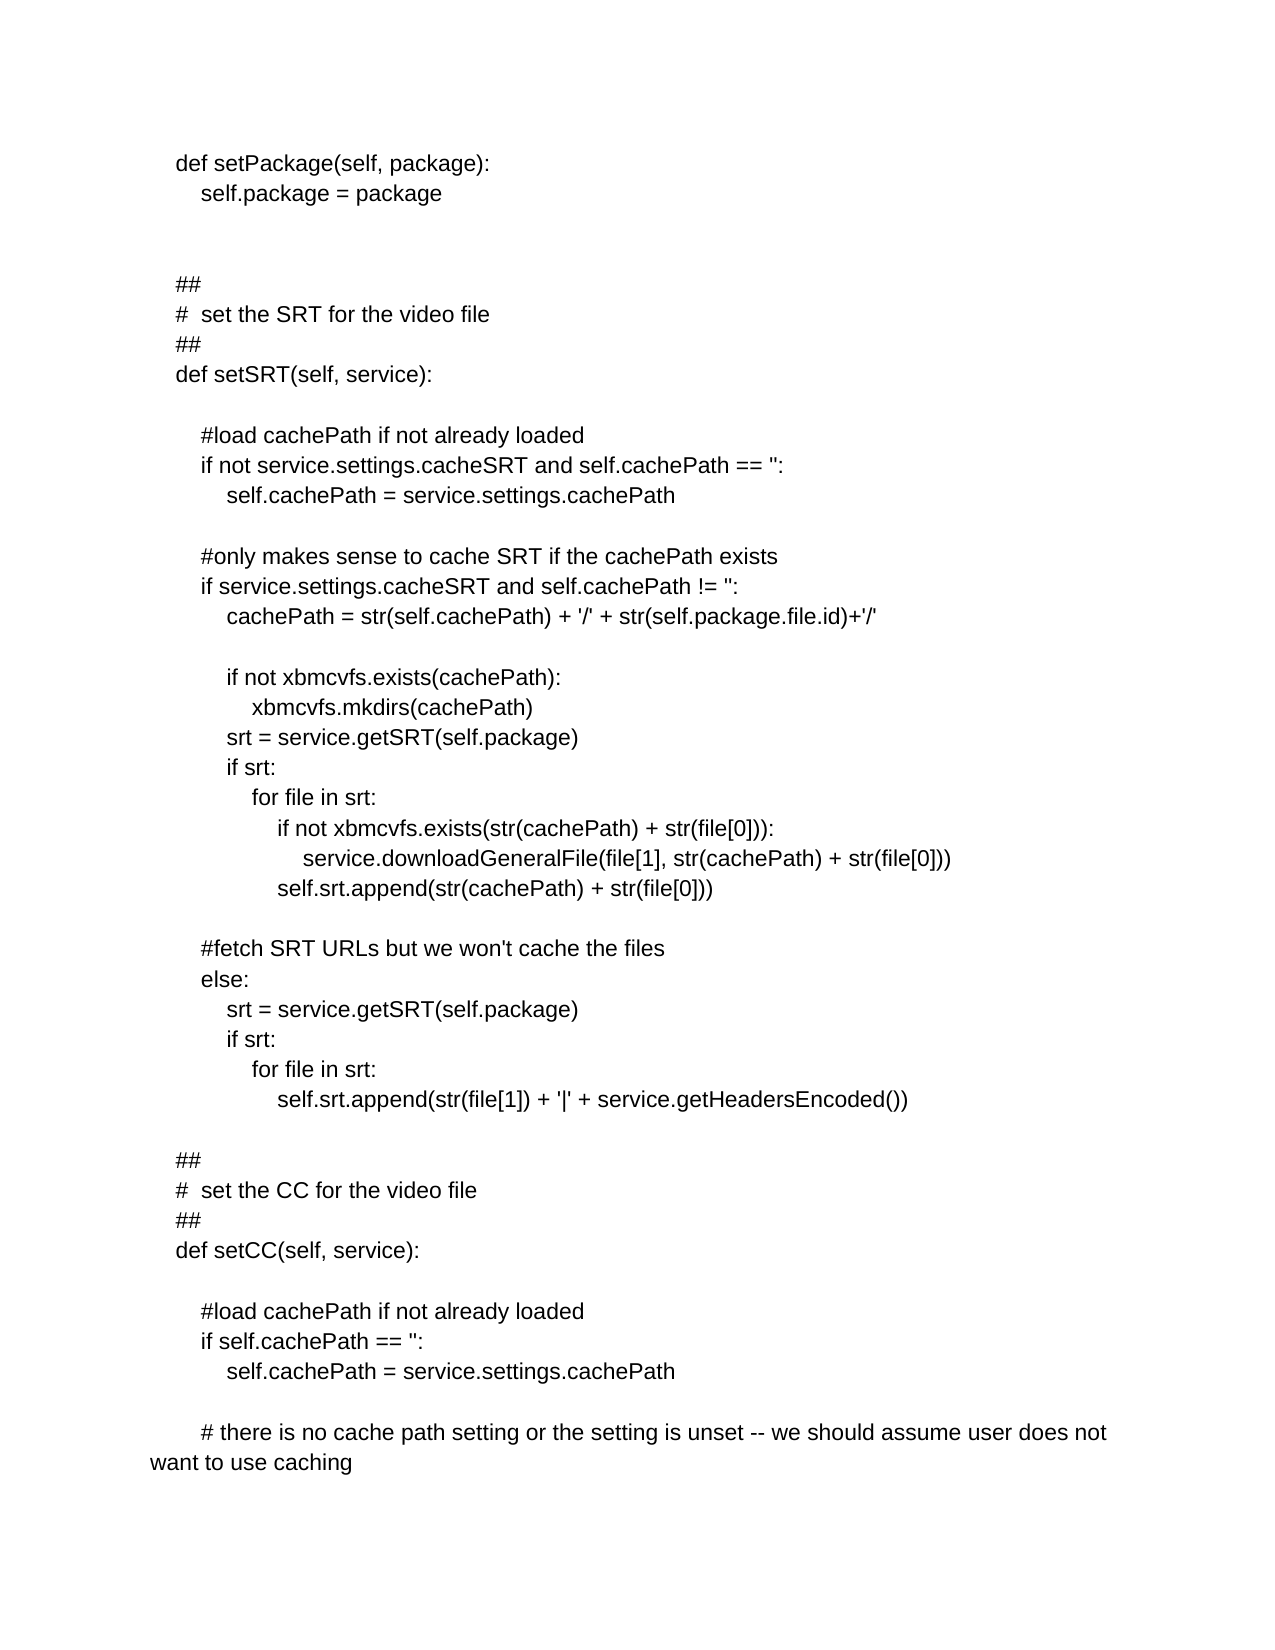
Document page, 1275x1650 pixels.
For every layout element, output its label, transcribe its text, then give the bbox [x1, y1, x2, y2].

text # set the CC for the video file [150, 1177, 1125, 1203]
text #load cachePath if not already loaded [150, 422, 1125, 448]
text self.srt.append(str(cachePath) + str(file[0])) [150, 875, 1125, 901]
text srt = service.getSRT(self.package) [150, 996, 1125, 1022]
text for file in srt: [150, 1056, 1125, 1083]
text #only makes sense to cache SRT if the cachePath exists [150, 543, 1125, 569]
text if srt: [150, 754, 1125, 781]
text else: [150, 966, 1125, 992]
text srt = service.getSRT(self.package) [150, 724, 1125, 750]
text xbmcvfs.mkdirs(cachePath) [150, 694, 1125, 720]
text if srt: [150, 1026, 1125, 1052]
text service.downloadGeneralFile(file[1], str(cachePath) + str(file[0])) [150, 845, 1125, 871]
text def setSRT(self, service): [150, 361, 1125, 388]
text cachePath = str(self.cachePath) + '/' + str(self.package.file.id)+'/' [150, 603, 1125, 629]
text self.srt.append(str(file[1]) + '|' + service.getHeadersEncoded()) [150, 1086, 1125, 1113]
text self.package = package [150, 180, 1125, 207]
text if not xbmcvfs.exists(cachePath): [150, 663, 1125, 690]
text for file in srt: [150, 784, 1125, 811]
text def setPackage(self, package): [150, 150, 1125, 176]
text ## [150, 271, 1125, 297]
text #load cachePath if not already loaded [150, 1298, 1125, 1324]
text if self.cachePath == '': [150, 1328, 1125, 1354]
text ## [150, 331, 1125, 358]
text ## [150, 1207, 1125, 1234]
text #fetch SRT URLs but we won't cache the files [150, 935, 1125, 962]
text ## [150, 1147, 1125, 1173]
text def setCC(self, service): [150, 1237, 1125, 1264]
text if service.settings.cacheSRT and self.cachePath != '': [150, 573, 1125, 599]
text # set the SRT for the video file [150, 301, 1125, 327]
text # there is no cache path setting or the setting is unset -- we should assume user does not want to use caching [150, 1419, 1125, 1475]
text if not xbmcvfs.exists(str(cachePath) + str(file[0])): [150, 814, 1125, 841]
text self.cachePath = service.settings.cachePath [150, 482, 1125, 509]
text if not service.settings.cacheSRT and self.cachePath == '': [150, 452, 1125, 478]
text self.cachePath = service.settings.cachePath [150, 1358, 1125, 1385]
